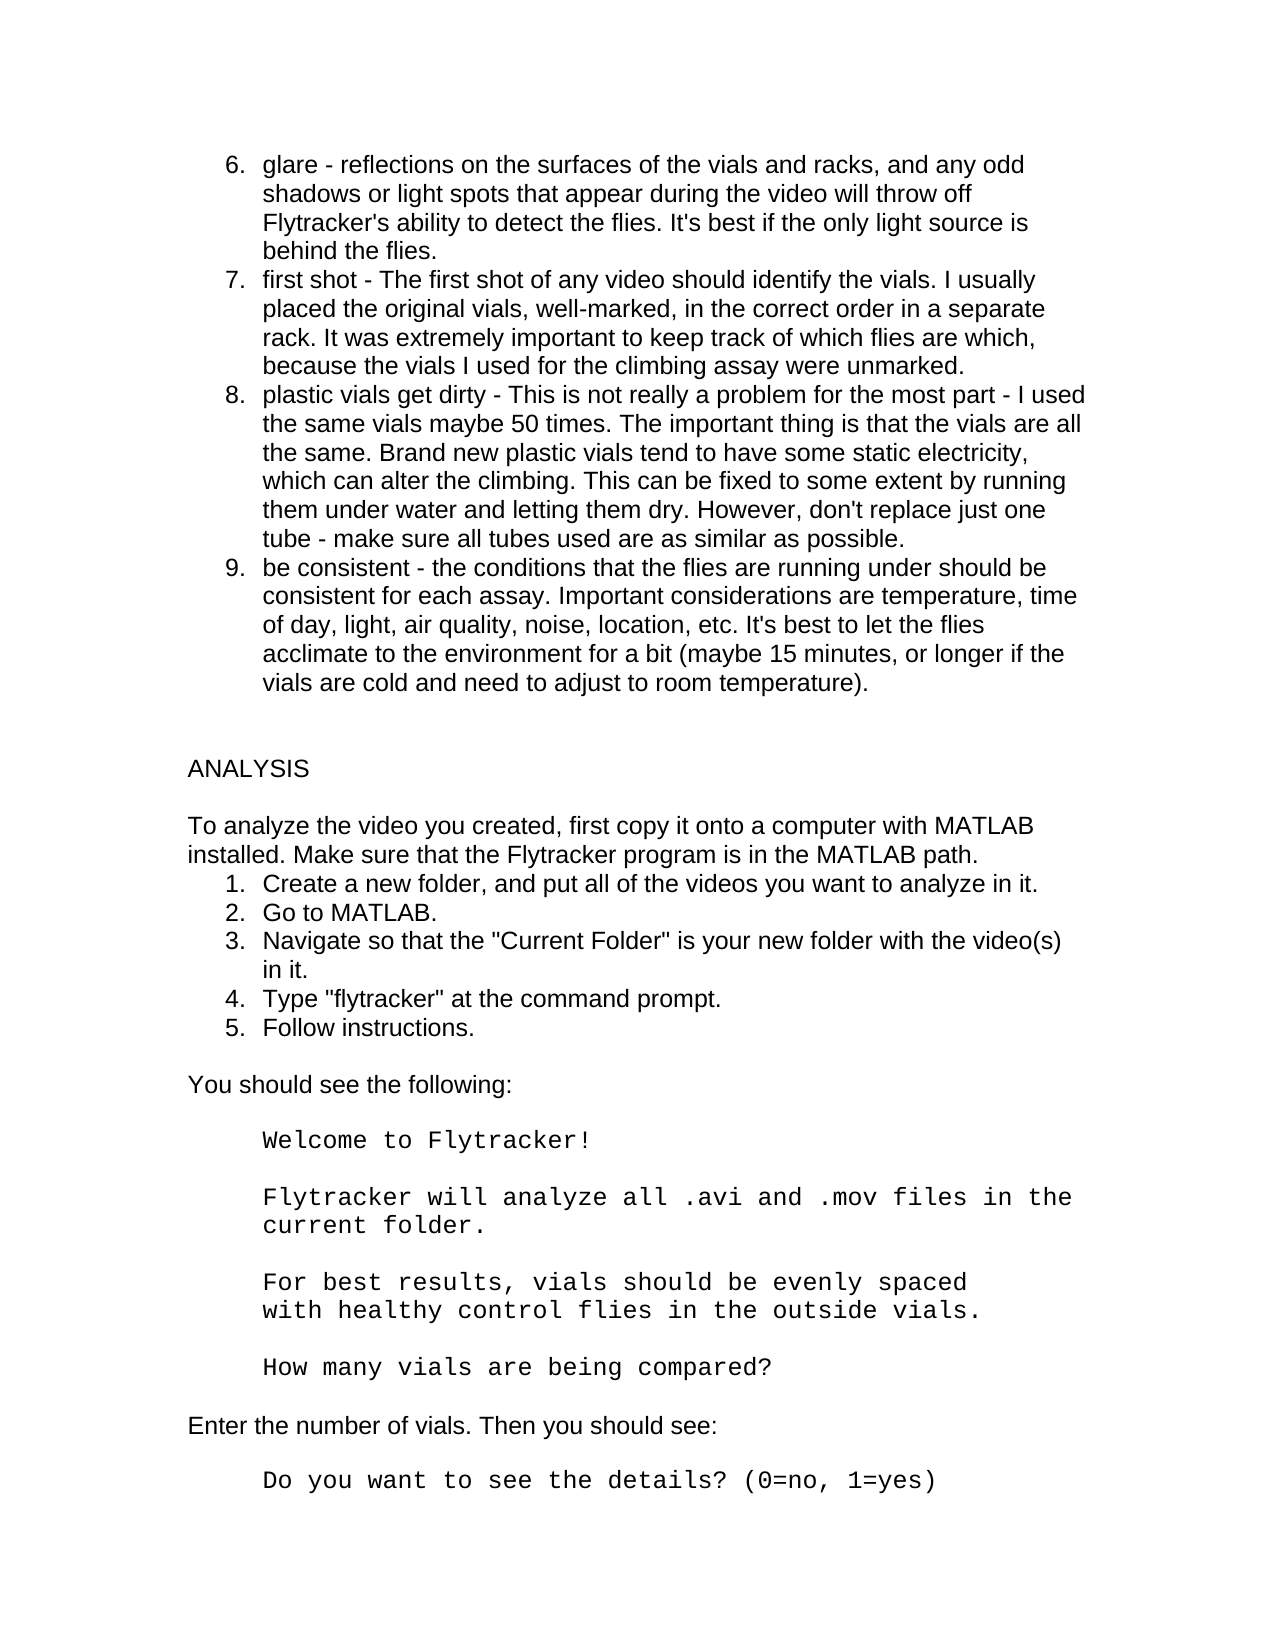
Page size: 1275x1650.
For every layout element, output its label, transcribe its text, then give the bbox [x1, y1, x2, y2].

list be consistent - the conditions that the flies are running under should be consistent for each assay. Important considerations are temperature, time of day, light, air quality, noise, location, etc. It's best to let the flies acclimate to the environment for a bit (maybe 15 minutes, or longer if the vials are cold and need to adjust to room temperature). [225, 552, 1087, 696]
list glare - reflections on the surfaces of the vials and racks, and any odd shadows or light spots that appear during the video will throw off Flytracker's ability to detect the flies. It's best if the only light source is behind the flies. [225, 150, 1087, 265]
text Welcome to Flytracker! [262, 1127, 1087, 1156]
list Create a new folder, and put all of the videos you want to analyze in it. [225, 869, 1087, 897]
text You should see the following: [187, 1070, 1087, 1099]
text Flytracker will analyze all .avi and .mov files in the current folder. [262, 1184, 1087, 1241]
list Follow instructions. [225, 1012, 1087, 1041]
text For best results, vials should be evenly spaced [262, 1269, 1087, 1297]
text with healthy control flies in the outside vials. [262, 1297, 1087, 1326]
text Enter the number of vials. Then you should see: [187, 1411, 1087, 1439]
text To analyze the video you created, first copy it onto a computer with MATLAB installed. Make sure that the Flytracker program is in the MATLAB path. [187, 811, 1087, 869]
text How many vials are being compared? [262, 1354, 1087, 1382]
text Do you want to see the details? (0=no, 1=yes) [262, 1468, 1087, 1496]
list first shot - The first shot of any video should identify the vials. I usually placed the original vials, well-marked, in the correct order in a separate rack. It was extremely important to keep track of which flies are which, because the vials I used for the climbing assay were unmarked. [225, 265, 1087, 380]
list Type "flytracker" at the command prompt. [225, 984, 1087, 1012]
list plastic vials get dirty - This is not really a problem for the most part - I used the same vials maybe 50 times. The important thing is that the vials are all the same. Brand new plastic vials tend to have some static electricity, which can alter the climbing. This can be fixed to some extent by running them under water and letting them dry. However, don't replace just one tube - make sure all tubes used are as similar as possible. [225, 380, 1087, 552]
list Navigate so that the "Current Folder" is your new folder with the video(s) in it. [225, 926, 1087, 984]
text ANALYSIS [187, 754, 1087, 782]
list Go to MATLAB. [225, 897, 1087, 926]
